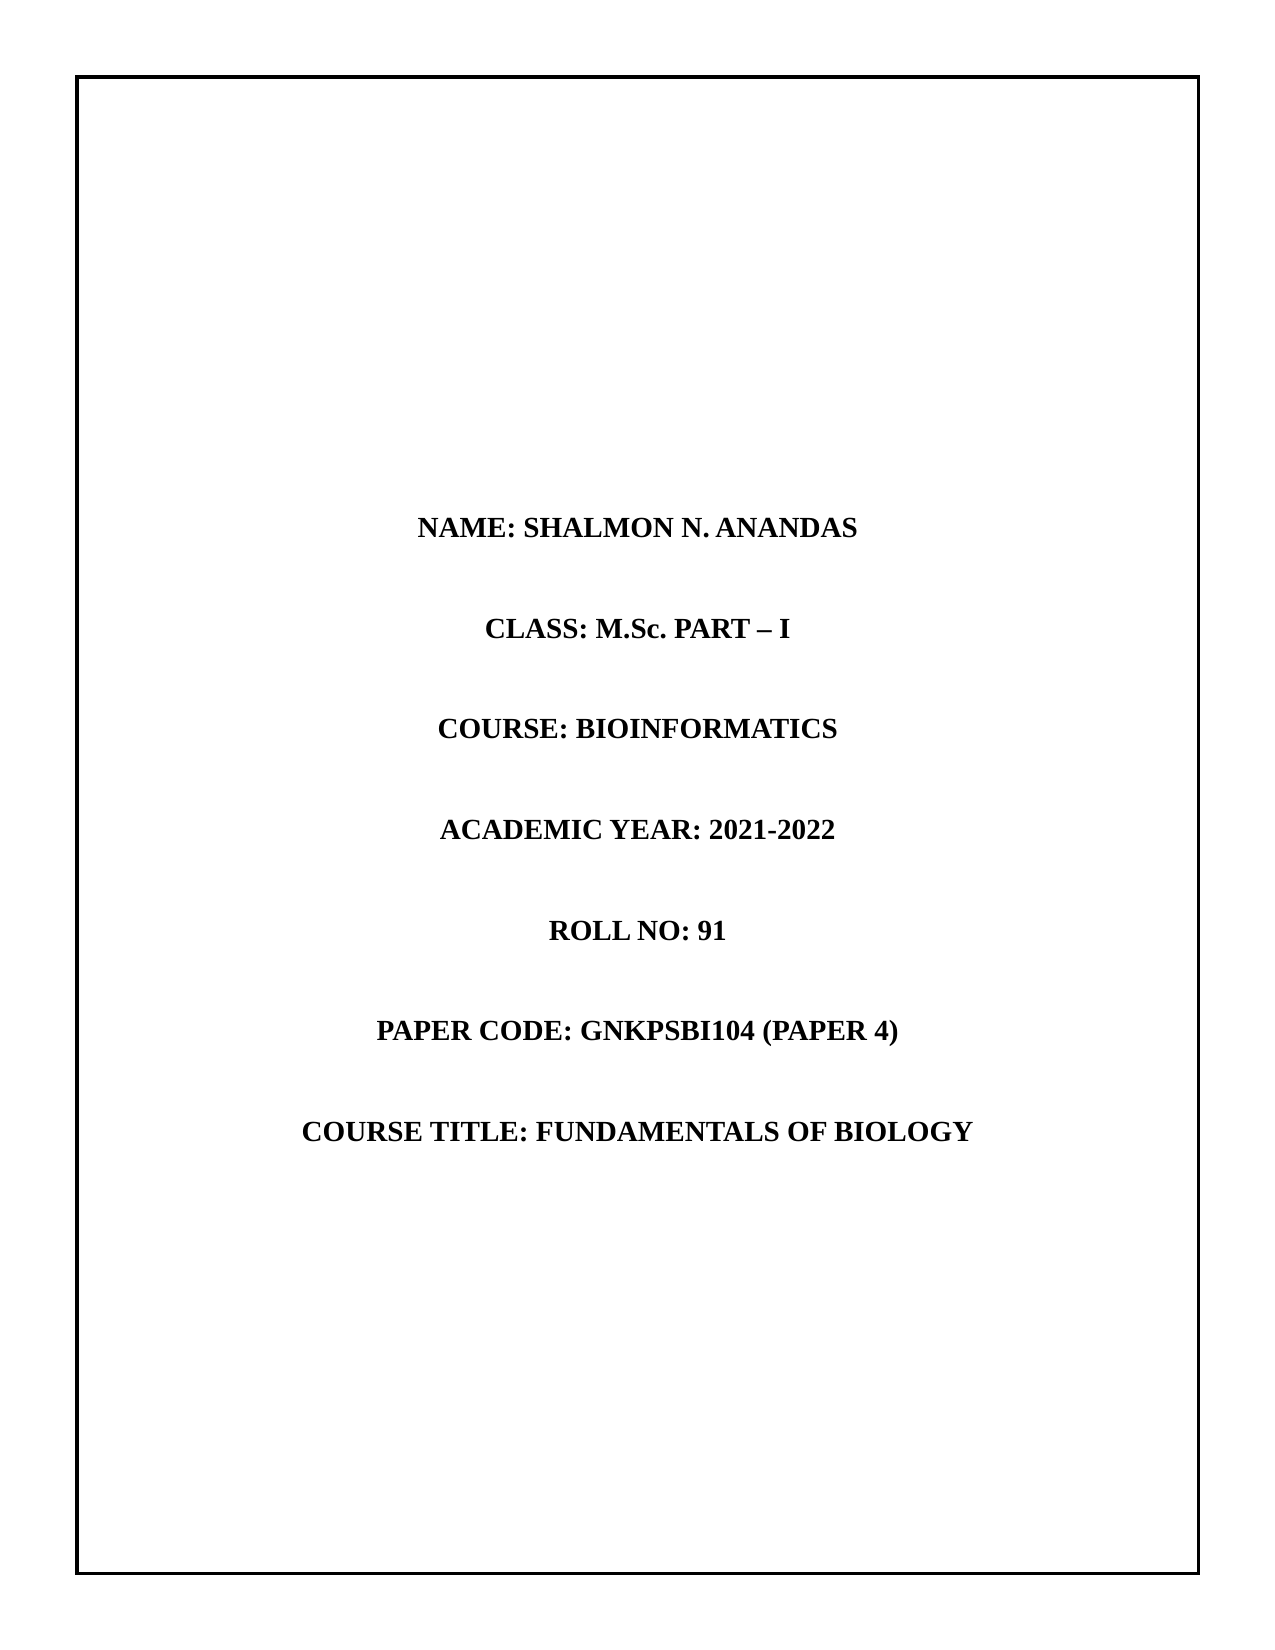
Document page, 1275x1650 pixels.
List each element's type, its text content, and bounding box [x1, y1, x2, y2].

text CLASS: M.Sc. PART – I [108, 611, 1167, 644]
text COURSE: BIOINFORMATICS [108, 711, 1167, 745]
text PAPER CODE: GNKPSBI104 (PAPER 4) [108, 1013, 1167, 1047]
text COURSE TITLE: FUNDAMENTALS OF BIOLOGY [108, 1114, 1167, 1147]
text NAME: SHALMON N. ANANDAS [108, 510, 1167, 544]
text ROLL NO: 91 [108, 913, 1167, 946]
text ACADEMIC YEAR: 2021-2022 [108, 812, 1167, 846]
